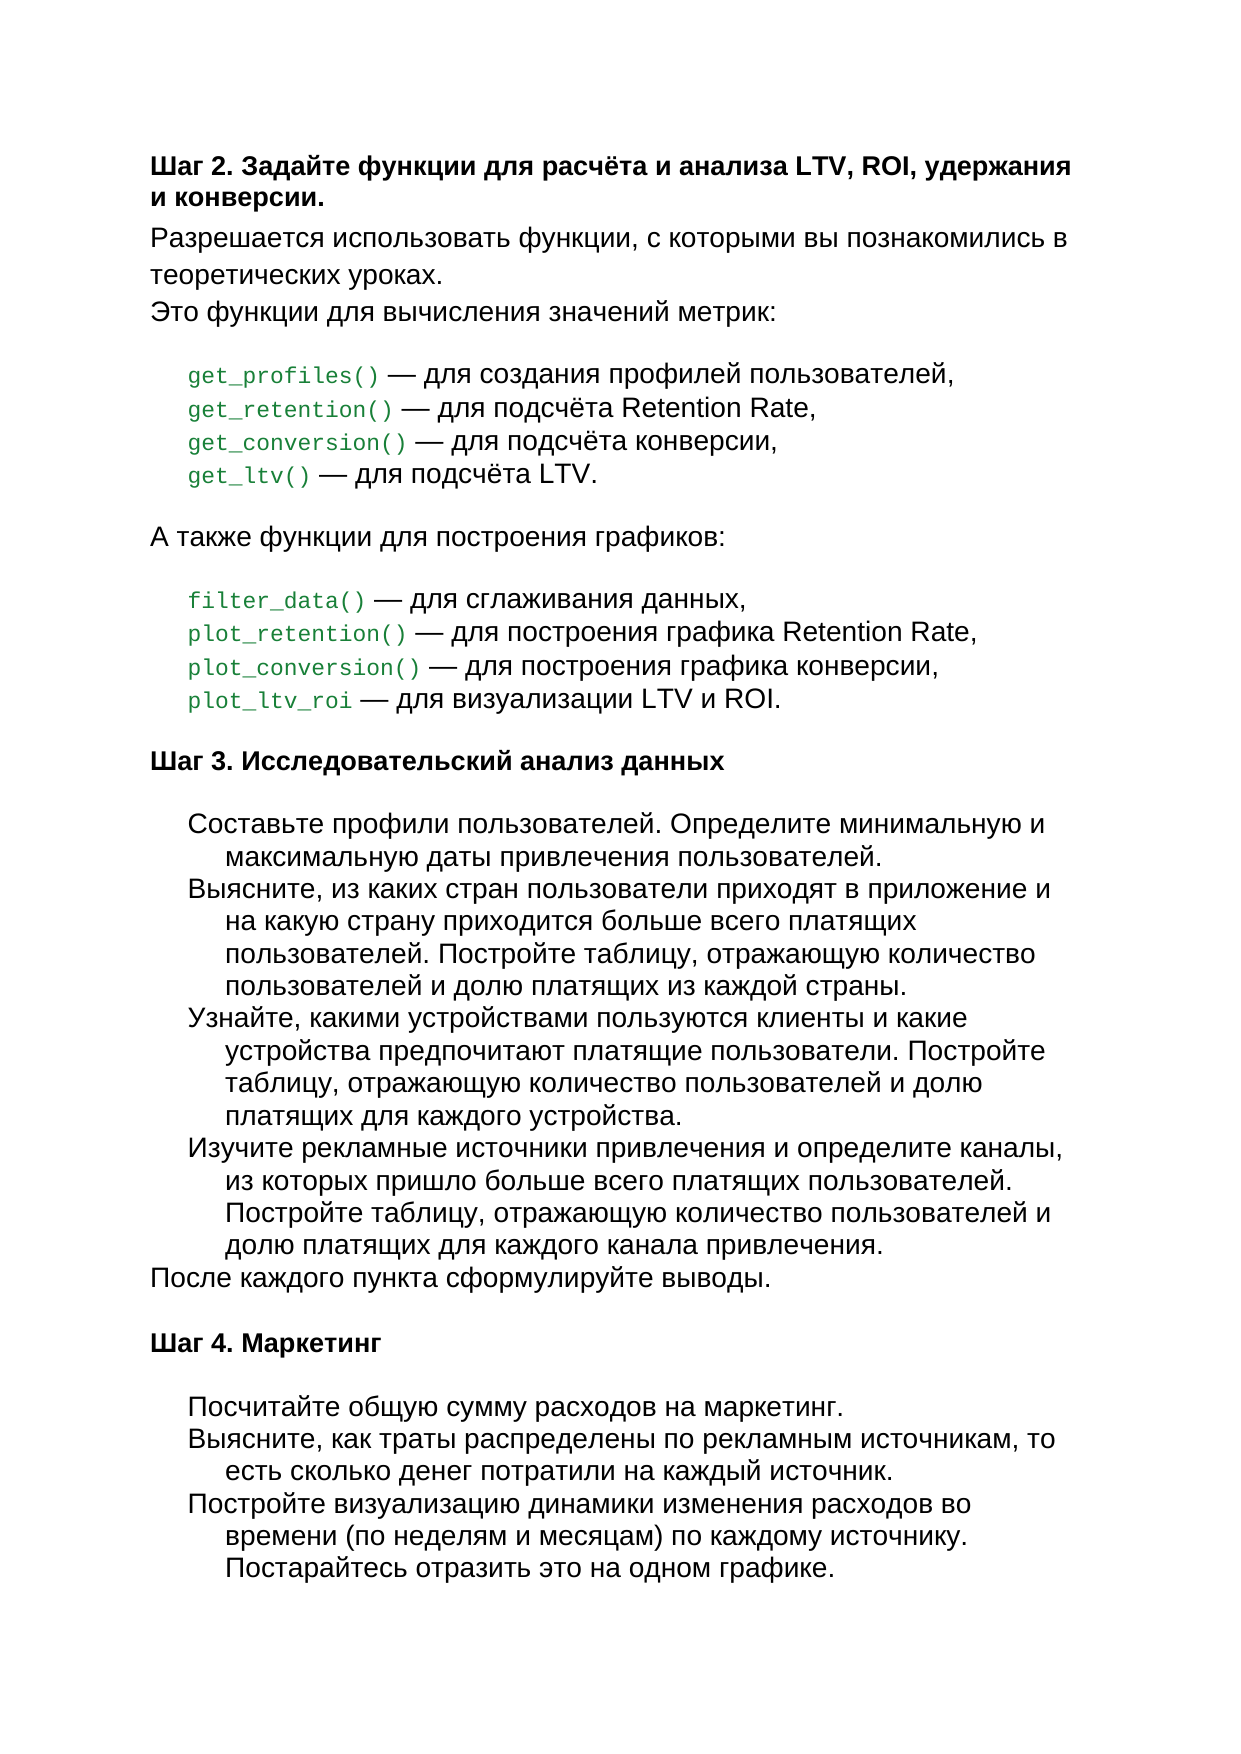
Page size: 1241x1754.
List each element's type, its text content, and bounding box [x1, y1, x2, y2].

subtitle Шаг 3. Исследовательский анализ данных [150, 744, 1090, 776]
list Узнайте, какими устройствами пользуются клиенты и какие устройства предпочитают платящие пользователи. Постройте таблицу, отражающую количество пользователей и долю платящих для каждого устройства. [187, 1001, 1090, 1131]
list get_profiles() — для создания профилей пользователей, [187, 357, 1090, 391]
text А также функции для построения графиков: [150, 520, 1090, 552]
text Разрешается использовать функции, с которыми вы познакомились в теоретических уроках. [150, 221, 1090, 290]
list get_ltv() — для подсчёта LTV. [187, 457, 1090, 491]
text После каждого пункта сформулируйте выводы. [150, 1261, 1090, 1293]
list plot_retention() — для построения графика Retention Rate, [187, 615, 1090, 649]
list Выясните, как траты распределены по рекламным источникам, то есть сколько денег потратили на каждый источник. [187, 1422, 1090, 1487]
list plot_ltv_roi — для визуализации LTV и ROI. [187, 682, 1090, 715]
list filter_data() — для сглаживания данных, [187, 582, 1090, 615]
list Изучите рекламные источники привлечения и определите каналы, из которых пришло больше всего платящих пользователей. Постройте таблицу, отражающую количество пользователей и долю платящих для каждого канала привлечения. [187, 1131, 1090, 1261]
list Составьте профили пользователей. Определите минимальную и максимальную даты привлечения пользователей. [187, 807, 1090, 872]
list plot_conversion() — для построения графика конверсии, [187, 649, 1090, 682]
list get_retention() — для подсчёта Retention Rate, [187, 391, 1090, 424]
list get_conversion() — для подсчёта конверсии, [187, 424, 1090, 457]
list Постройте визуализацию динамики изменения расходов во времени (по неделям и месяцам) по каждому источнику. Постарайтесь отразить это на одном графике. [187, 1487, 1090, 1584]
subtitle Шаг 2. Задайте функции для расчёта и анализа LTV, ROI, удержания и конверсии. [150, 150, 1090, 212]
subtitle Шаг 4. Маркетинг [150, 1327, 1090, 1358]
text Это функции для вычисления значений метрик: [150, 295, 1090, 328]
list Выясните, из каких стран пользователи приходят в приложение и на какую страну приходится больше всего платящих пользователей. Постройте таблицу, отражающую количество пользователей и долю платящих из каждой страны. [187, 872, 1090, 1001]
list Посчитайте общую сумму расходов на маркетинг. [187, 1389, 1090, 1422]
